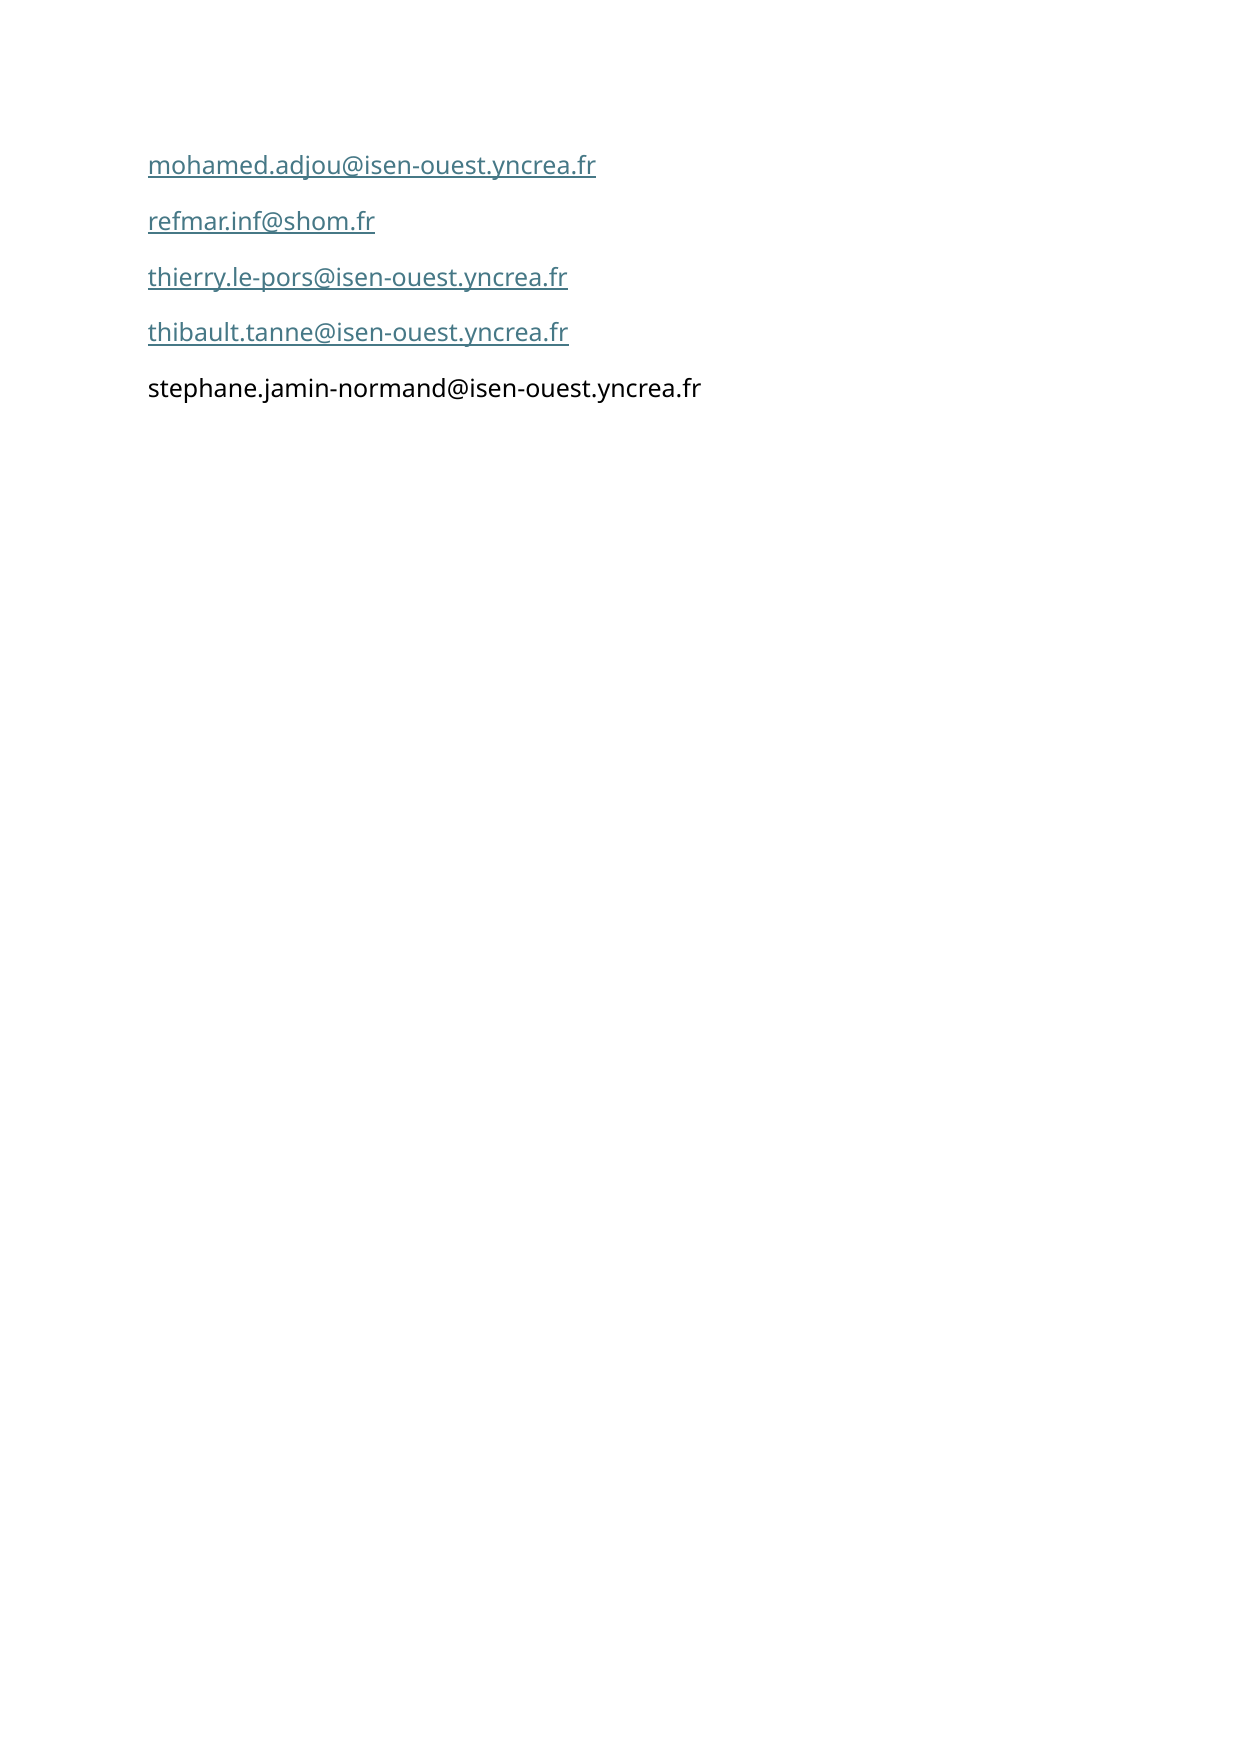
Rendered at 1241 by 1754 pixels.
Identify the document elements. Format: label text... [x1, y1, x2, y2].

text thierry.le-pors@isen-ouest.yncrea.fr [148, 259, 1093, 293]
text refmar.inf@shom.fr [148, 203, 1093, 237]
text thibault.tanne@isen-ouest.yncrea.fr [148, 315, 1093, 349]
text mohamed.adjou@isen-ouest.yncrea.fr [148, 148, 1093, 182]
text stephane.jamin-normand@isen-ouest.yncrea.fr [148, 371, 1093, 405]
